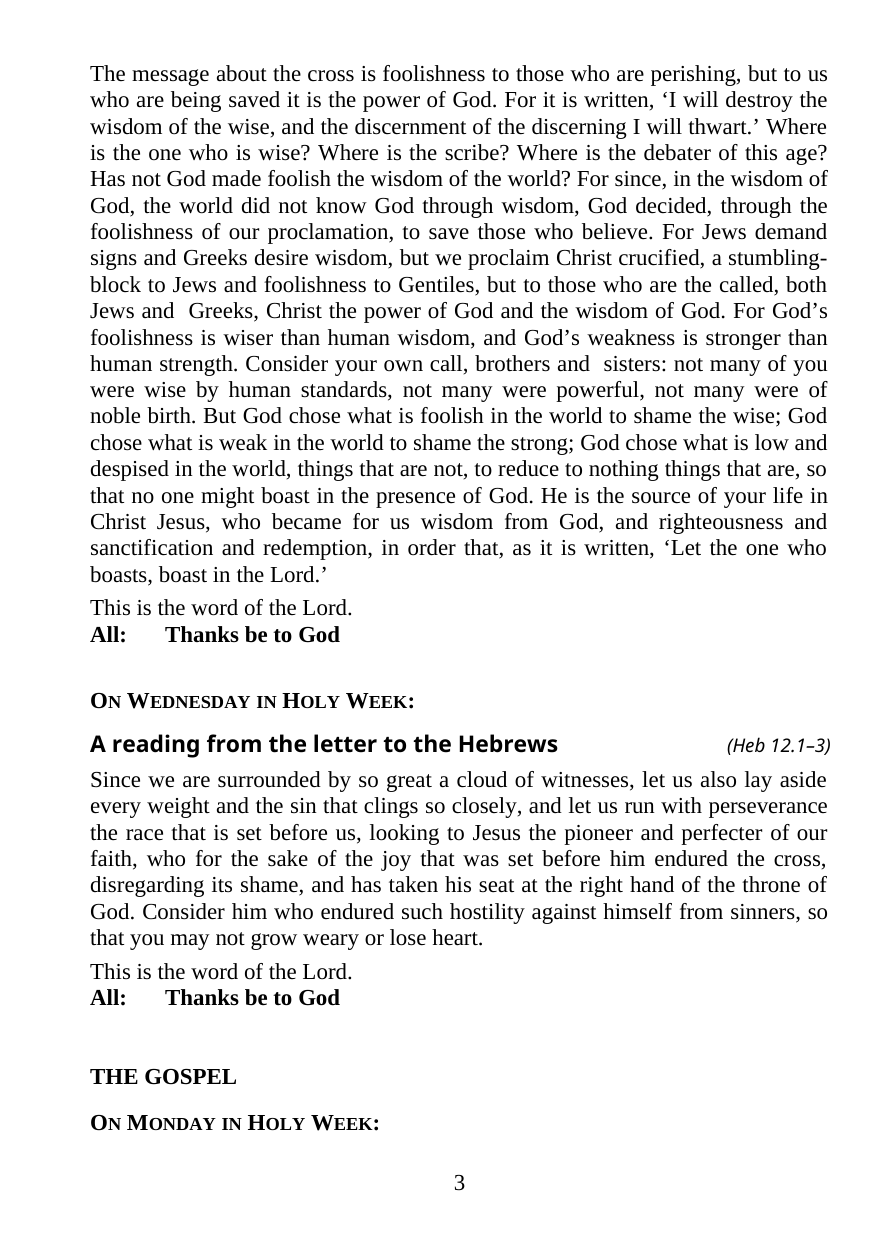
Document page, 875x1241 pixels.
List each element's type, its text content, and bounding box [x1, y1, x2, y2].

text This is the word of the Lord. [90, 594, 829, 621]
text All: Thanks be to God [90, 621, 829, 647]
text This is the word of the Lord. [90, 958, 829, 984]
text A reading from the letter to the Hebrews (Heb 12.1–3) [90, 727, 829, 759]
text The message about the cross is foolishness to those who are perishing, but to us who are being saved it is the power of God. For it is written, ‘I will destroy the wisdom of the wise, and the discernment of the discerning I will thwart.’ Where is the one who is wise? Where is the scribe? Where is the debater of this age? Has not God made foolish the wisdom of the world? For since, in the wisdom of God, the world did not know God through wisdom, God decided, through the foolishness of our proclamation, to save those who believe. For Jews demand signs and Greeks desire wisdom, but we proclaim Christ crucified, a stumbling-block to Jews and foolishness to Gentiles, but to those who are the called, both Jews and Greeks, Christ the power of God and the wisdom of God. For God’s foolishness is wiser than human wisdom, and God’s weakness is stronger than human strength. Consider your own call, brothers and sisters: not many of you were wise by human standards, not many were powerful, not many were of noble birth. But God chose what is foolish in the world to shame the wise; God chose what is weak in the world to shame the strong; God chose what is low and despised in the world, things that are not, to reduce to nothing things that are, so that no one might boast in the presence of God. He is the source of your life in Christ Jesus, who became for us wisdom from God, and righteousness and sanctification and redemption, in order that, as it is written, ‘Let the one who boasts, boast in the Lord.’ [90, 60, 829, 587]
text Since we are surrounded by so great a cloud of witnesses, let us also lay aside every weight and the sin that clings so closely, and let us run with perseverance the race that is set before us, looking to Jesus the pioneer and perfecter of our faith, who for the sake of the joy that was set before him endured the cross, disregarding its shame, and has taken his seat at the right hand of the throne of God. Consider him who endured such hostility against himself from sinners, so that you may not grow weary or lose heart. [90, 766, 829, 951]
text On Monday in Holy Week: [90, 1109, 829, 1135]
text On Wednesday in Holy Week: [90, 687, 829, 713]
subtitle THE GOSPEL [90, 1063, 829, 1089]
text All: Thanks be to God [90, 984, 829, 1011]
